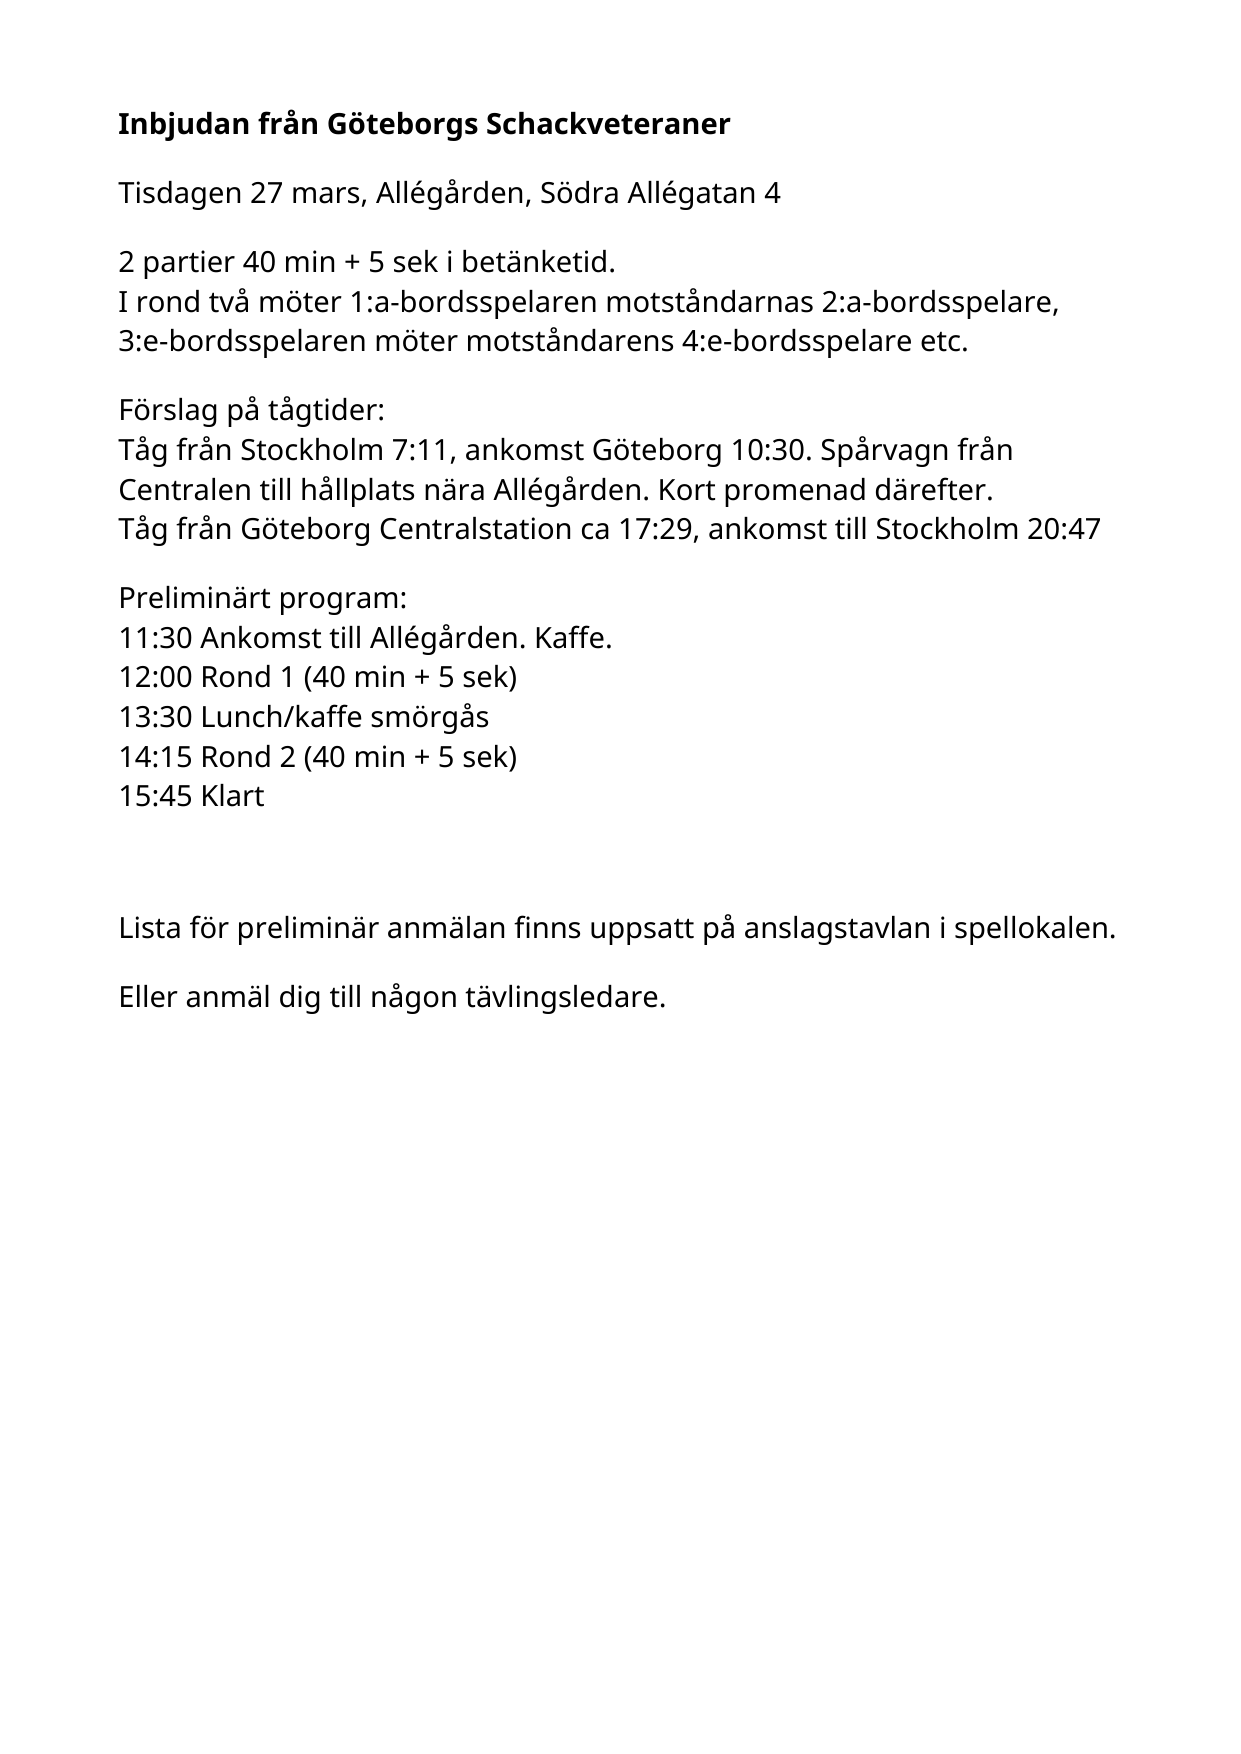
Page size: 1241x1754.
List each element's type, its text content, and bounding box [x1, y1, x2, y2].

text Förslag på tågtider: Tåg från Stockholm 7:11, ankomst Göteborg 10:30. Spårvagn från Centralen till hållplats nära Allégården. Kort promenad därefter. Tåg från Göteborg Centralstation ca 17:29, ankomst till Stockholm 20:47 [118, 389, 1122, 548]
text 2 partier 40 min + 5 sek i betänketid. I rond två möter 1:a-bordsspelaren motståndarnas 2:a-bordsspelare, 3:e-bordsspelaren möter motståndarens 4:e-bordsspelare etc. [118, 241, 1122, 360]
text Eller anmäl dig till någon tävlingsledare. [118, 977, 1122, 1016]
text Tisdagen 27 mars, Allégården, Södra Allégatan 4 [118, 172, 1122, 212]
text Preliminärt program: 11:30 Ankomst till Allégården. Kaffe. 12:00 Rond 1 (40 min + 5 sek) 13:30 Lunch/kaffe smörgås 14:15 Rond 2 (40 min + 5 sek) 15:45 Klart [118, 577, 1122, 815]
text Inbjudan från Göteborgs Schackveteraner [118, 103, 1122, 143]
text Lista för preliminär anmälan finns uppsatt på anslagstavlan i spellokalen. [118, 908, 1122, 947]
